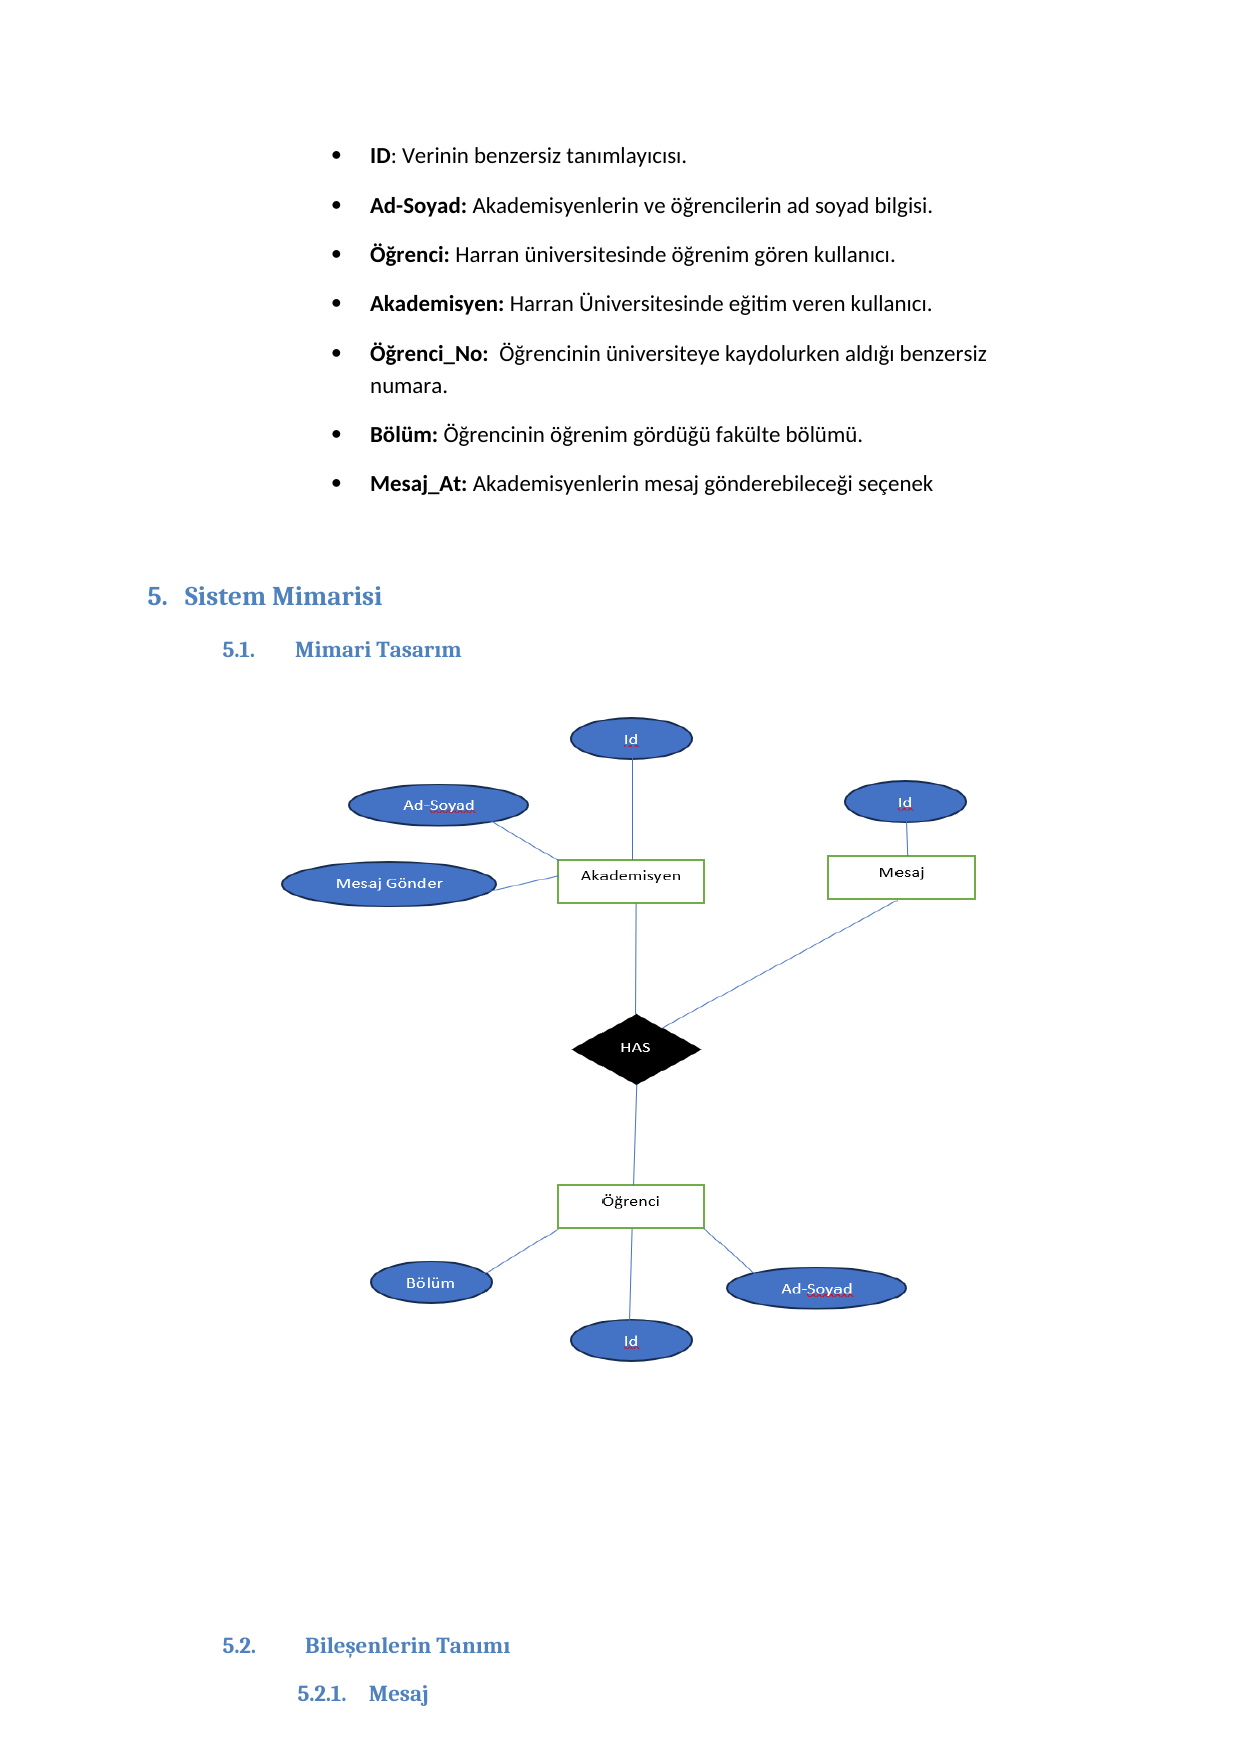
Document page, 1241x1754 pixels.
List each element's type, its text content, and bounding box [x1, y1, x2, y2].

list ID: Verinin benzersiz tanımlayıcısı. [332, 142, 1000, 170]
subtitle Sistem Mimarisi [147, 581, 1105, 612]
list Mesaj_At: Akademisyenlerin mesaj gönderebileceği seçenek [332, 469, 1000, 497]
list Öğrenci: Harran üniversitesinde öğrenim gören kullanıcı. [332, 240, 1000, 268]
list Ad-Soyad: Akademisyenlerin ve öğrencilerin ad soyad bilgisi. [332, 191, 1000, 219]
subtitle Mesaj [297, 1680, 1105, 1707]
list Bölüm: Öğrencinin öğrenim gördüğü fakülte bölümü. [332, 420, 1000, 448]
subtitle Bileşenlerin Tanımı [222, 1633, 1105, 1659]
list Akademisyen: Harran Üniversitesinde eğitim veren kullanıcı. [332, 289, 1000, 317]
list Öğrenci_No: Öğrencinin üniversiteye kaydolurken aldığı benzersiz numara. [332, 339, 1000, 399]
picture [135, 689, 1131, 1389]
subtitle Mimari Tasarım [222, 637, 1105, 663]
